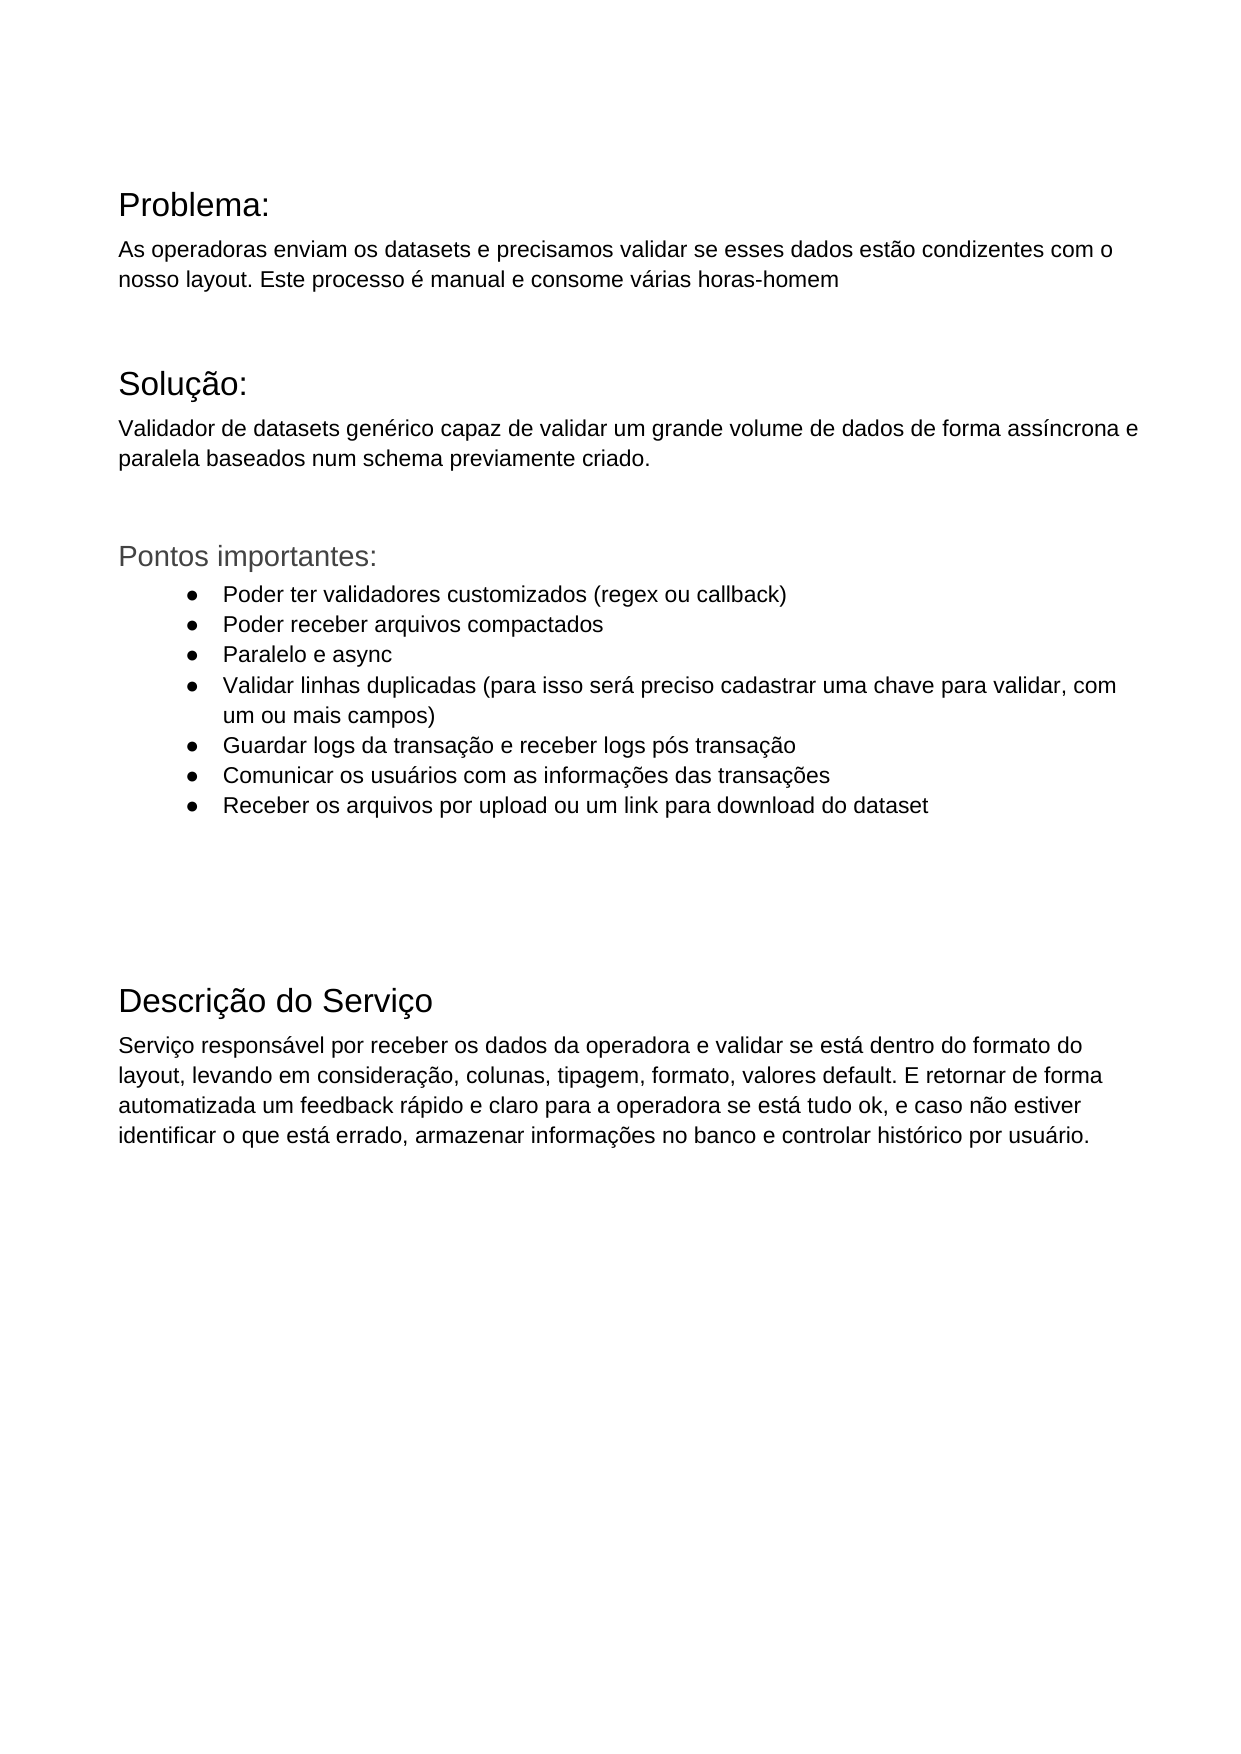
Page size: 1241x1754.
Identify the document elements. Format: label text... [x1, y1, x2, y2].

list Receber os arquivos por upload ou um link para download do dataset [185, 792, 1152, 819]
list Validar linhas duplicadas (para isso será preciso cadastrar uma chave para validar, com um ou mais campos) [185, 672, 1152, 728]
list Guardar logs da transação e receber logs pós transação [185, 732, 1152, 758]
text Serviço responsável por receber os dados da operadora e validar se está dentro do formato do layout, levando em consideração, colunas, tipagem, formato, valores default. E retornar de forma automatizada um feedback rápido e claro para a operadora se está tudo ok, e caso não estiver identificar o que está errado, armazenar informações no banco e controlar histórico por usuário. [118, 1032, 1152, 1149]
subtitle Descrição do Serviço [118, 981, 1152, 1019]
list Comunicar os usuários com as informações das transações [185, 762, 1152, 788]
list Poder ter validadores customizados (regex ou callback) [185, 581, 1152, 607]
list Paralelo e async [185, 641, 1152, 668]
text As operadoras enviam os datasets e precisamos validar se esses dados estão condizentes com o nosso layout. Este processo é manual e consome várias horas-homem [118, 236, 1152, 293]
subtitle Solução: [118, 364, 1152, 403]
subtitle Problema: [118, 185, 1152, 223]
subtitle Pontos importantes: [118, 539, 1152, 573]
text Validador de datasets genérico capaz de validar um grande volume de dados de forma assíncrona e paralela baseados num schema previamente criado. [118, 415, 1152, 472]
list Poder receber arquivos compactados [185, 611, 1152, 637]
